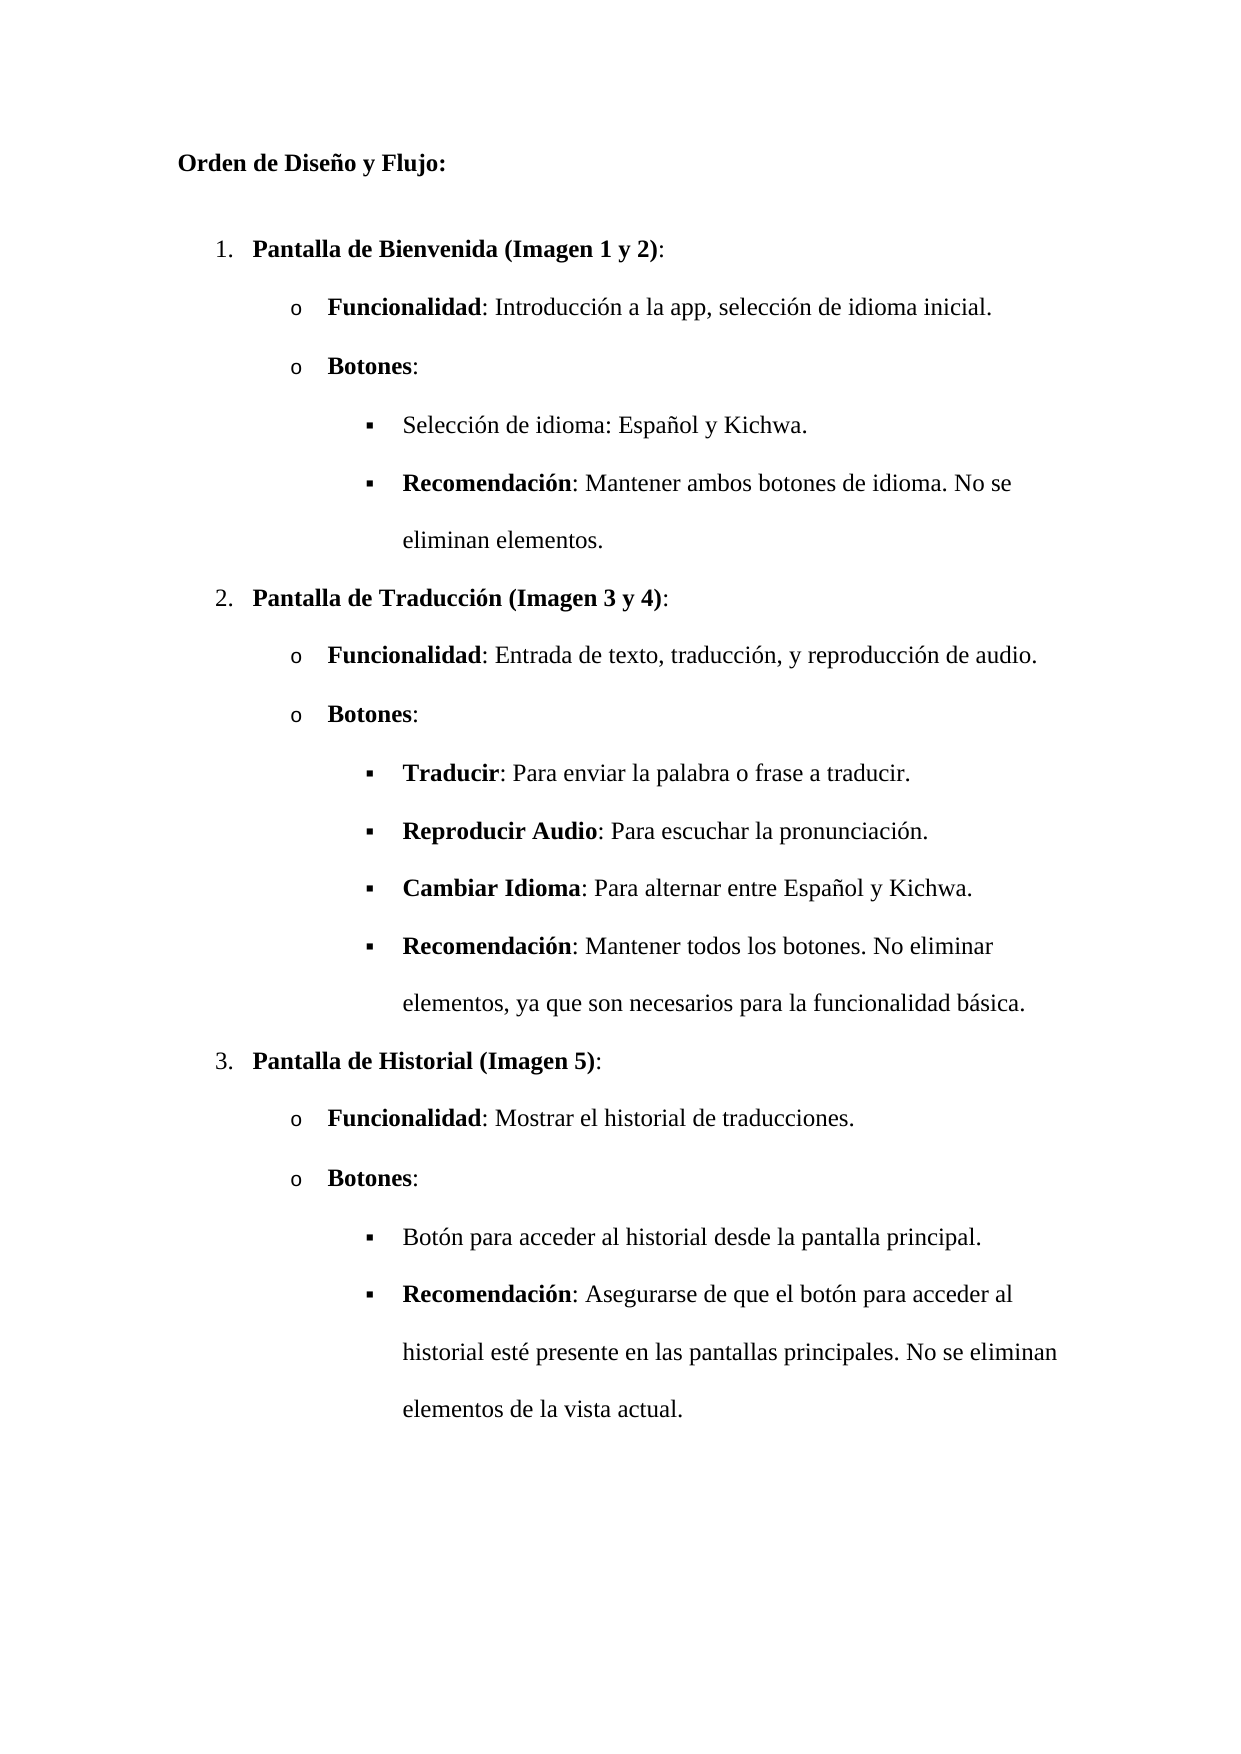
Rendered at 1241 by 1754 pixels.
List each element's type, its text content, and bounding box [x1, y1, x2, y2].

list Traducir: Para enviar la palabra o frase a traducir. [365, 758, 1063, 787]
list Funcionalidad: Entrada de texto, traducción, y reproducción de audio. [290, 640, 1063, 670]
list Recomendación: Mantener ambos botones de idioma. No se eliminan elementos. [365, 468, 1063, 554]
list Funcionalidad: Introducción a la app, selección de idioma inicial. [290, 292, 1063, 321]
list Pantalla de Traducción (Imagen 3 y 4): [215, 583, 1063, 611]
list Botones: [290, 699, 1063, 729]
list Pantalla de Bienvenida (Imagen 1 y 2): [215, 234, 1063, 263]
list Pantalla de Historial (Imagen 5): [215, 1046, 1063, 1075]
list Cambiar Idioma: Para alternar entre Español y Kichwa. [365, 873, 1063, 902]
list Recomendación: Mantener todos los botones. No eliminar elementos, ya que son necesarios para la funcionalidad básica. [365, 931, 1063, 1017]
list Selección de idioma: Español y Kichwa. [365, 410, 1063, 439]
list Botón para acceder al historial desde la pantalla principal. [365, 1222, 1063, 1251]
list Botones: [290, 1163, 1063, 1192]
list Recomendación: Asegurarse de que el botón para acceder al historial esté presente en las pantallas principales. No se eliminan elementos de la vista actual. [365, 1279, 1063, 1423]
text Orden de Diseño y Flujo: [177, 148, 1063, 176]
list Reproducir Audio: Para escuchar la pronunciación. [365, 816, 1063, 845]
list Funcionalidad: Mostrar el historial de traducciones. [290, 1103, 1063, 1133]
list Botones: [290, 351, 1063, 381]
